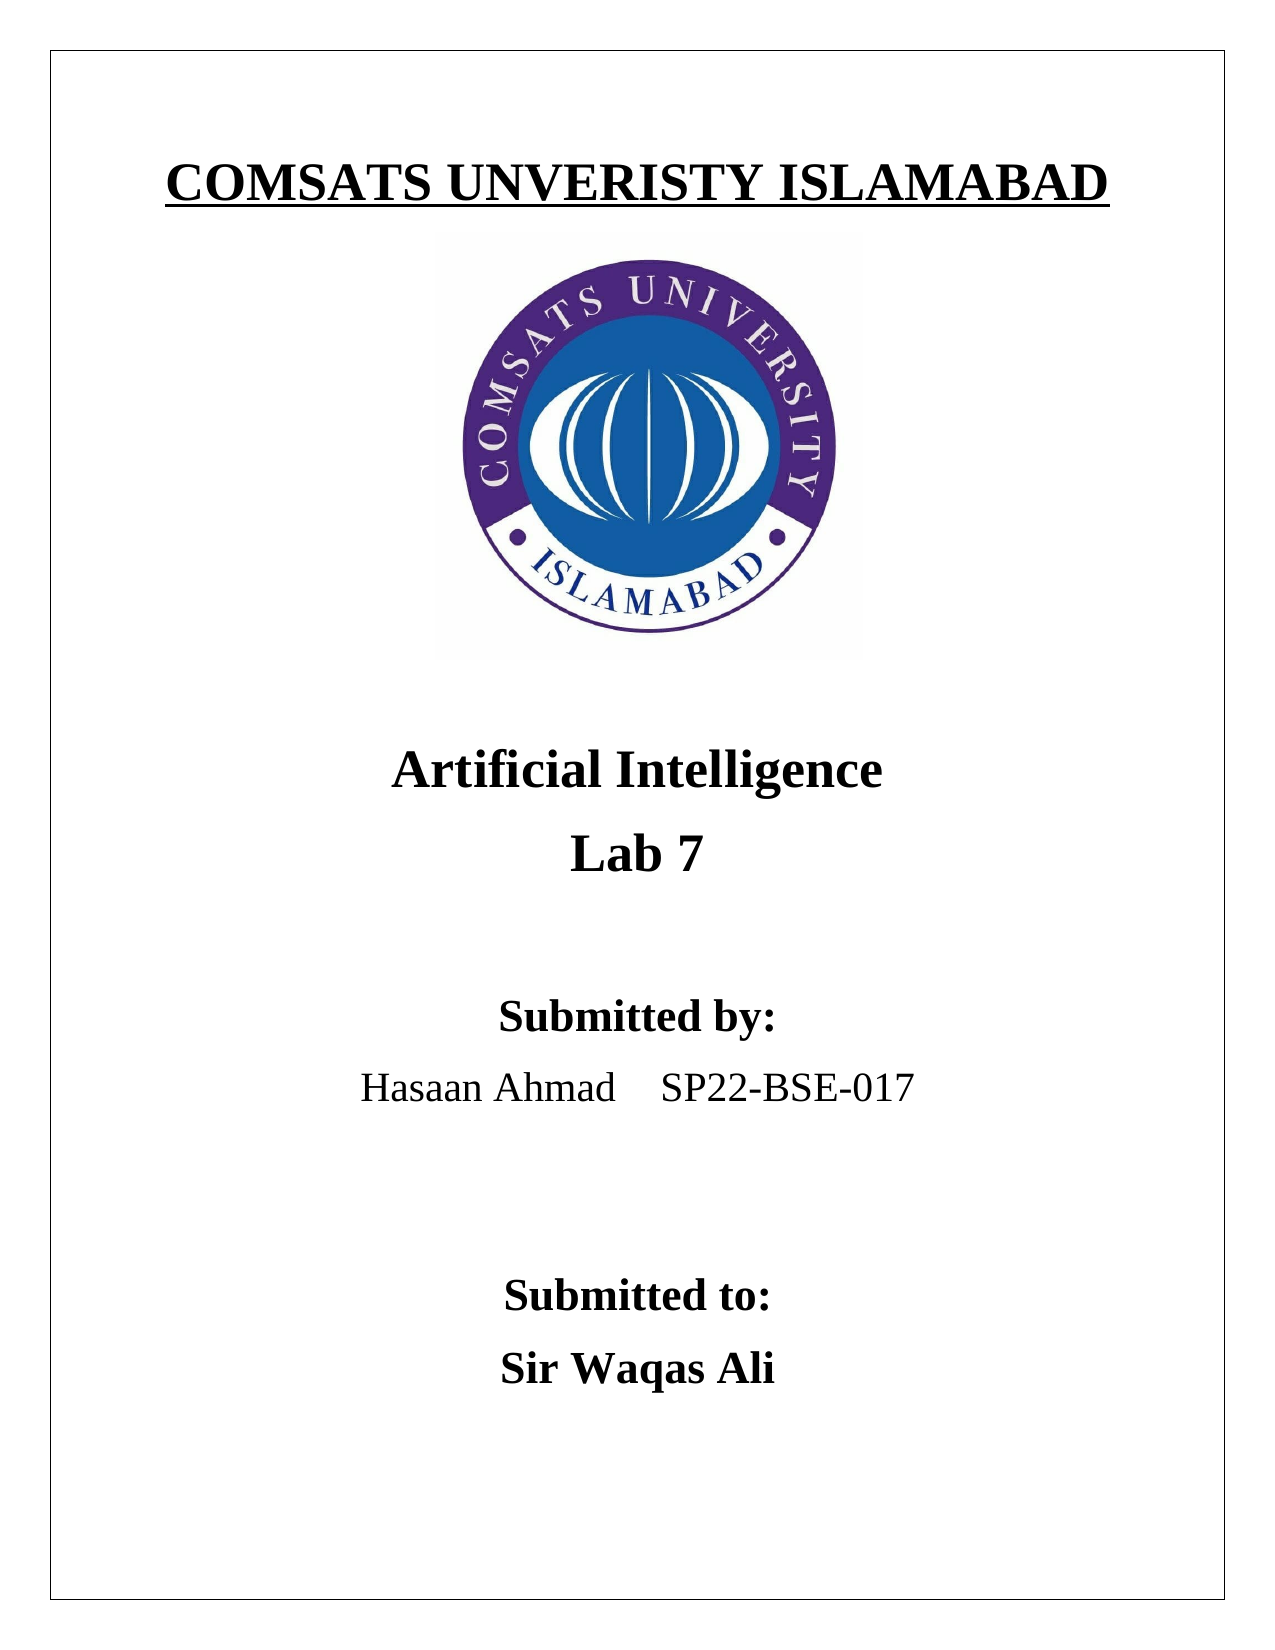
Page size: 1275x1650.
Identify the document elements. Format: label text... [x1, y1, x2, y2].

picture [435, 232, 863, 660]
text Submitted by: [150, 988, 1125, 1041]
text COMSATS UNVERISTY ISLAMABAD [150, 150, 1125, 212]
text Lab 7 [150, 821, 1125, 883]
text Artificial Intelligence [150, 737, 1125, 799]
text Hasaan Ahmad SP22-BSE-017 [150, 1062, 1125, 1110]
text Sir Waqas Ali [150, 1341, 1125, 1393]
text Submitted to: [150, 1267, 1125, 1320]
